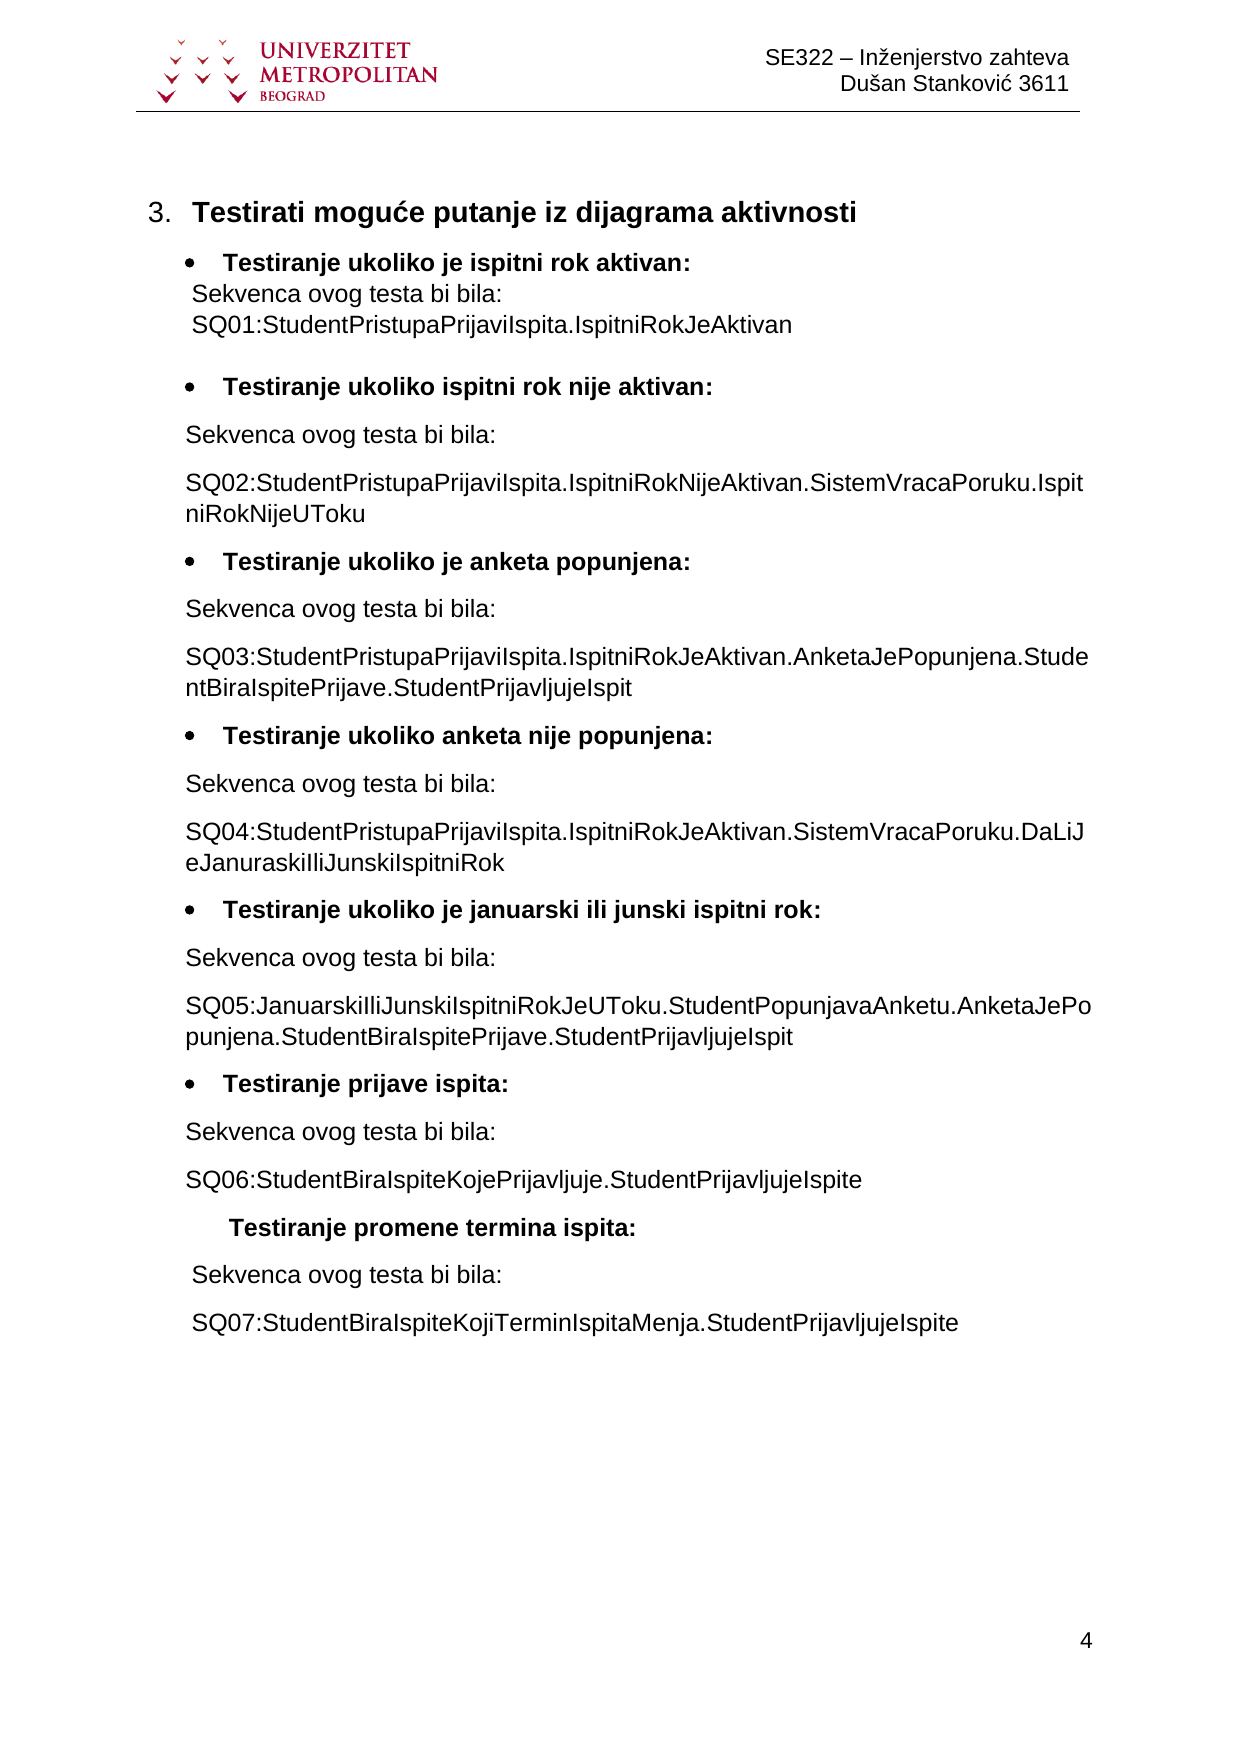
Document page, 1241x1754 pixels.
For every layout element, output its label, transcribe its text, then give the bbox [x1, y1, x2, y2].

list Testiranje prijave ispita: [185, 1069, 1093, 1098]
text SQ03:StudentPristupaPrijaviIspita.IspitniRokJeAktivan.AnketaJePopunjena.StudentBiraIspitePrijave.StudentPrijavljujeIspit [185, 642, 1093, 702]
text SQ07:StudentBiraIspiteKojiTerminIspitaMenja.StudentPrijavljujeIspite [148, 1308, 1093, 1337]
text SQ02:StudentPristupaPrijaviIspita.IspitniRokNijeAktivan.SistemVracaPoruku.IspitniRokNijeUToku [185, 468, 1093, 528]
list SQ01:StudentPristupaPrijaviIspita.IspitniRokJeAktivan [148, 310, 1093, 339]
text Sekvenca ovog testa bi bila: [185, 420, 1093, 449]
list Sekvenca ovog testa bi bila: [148, 279, 1093, 308]
text Sekvenca ovog testa bi bila: [185, 594, 1093, 623]
list Testiranje ukoliko anketa nije popunjena: [185, 721, 1093, 750]
list Testirati moguće putanje iz dijagrama aktivnosti [148, 195, 1093, 229]
picture [147, 29, 447, 111]
text SQ04:StudentPristupaPrijaviIspita.IspitniRokJeAktivan.SistemVracaPoruku.DaLiJeJanuraskiIliJunskiIspitniRok [185, 816, 1093, 876]
text SQ05:JanuarskiIliJunskiIspitniRokJeUToku.StudentPopunjavaAnketu.AnketaJePopunjena.StudentBiraIspitePrijave.StudentPrijavljujeIspit [185, 991, 1093, 1051]
list Testiranje ukoliko je januarski ili junski ispitni rok: [185, 895, 1093, 924]
text Sekvenca ovog testa bi bila: [148, 1260, 1093, 1289]
list Testiranje ukoliko je ispitni rok aktivan: [185, 248, 1093, 277]
text Sekvenca ovog testa bi bila: [185, 1117, 1093, 1146]
list Testiranje ukoliko je anketa popunjena: [185, 547, 1093, 576]
text Sekvenca ovog testa bi bila: [185, 769, 1093, 797]
text Sekvenca ovog testa bi bila: [185, 943, 1093, 972]
list Testiranje ukoliko ispitni rok nije aktivan: [185, 372, 1093, 401]
text Testiranje promene termina ispita: [185, 1213, 1093, 1241]
text SQ06:StudentBiraIspiteKojePrijavljuje.StudentPrijavljujeIspite [185, 1165, 1093, 1194]
